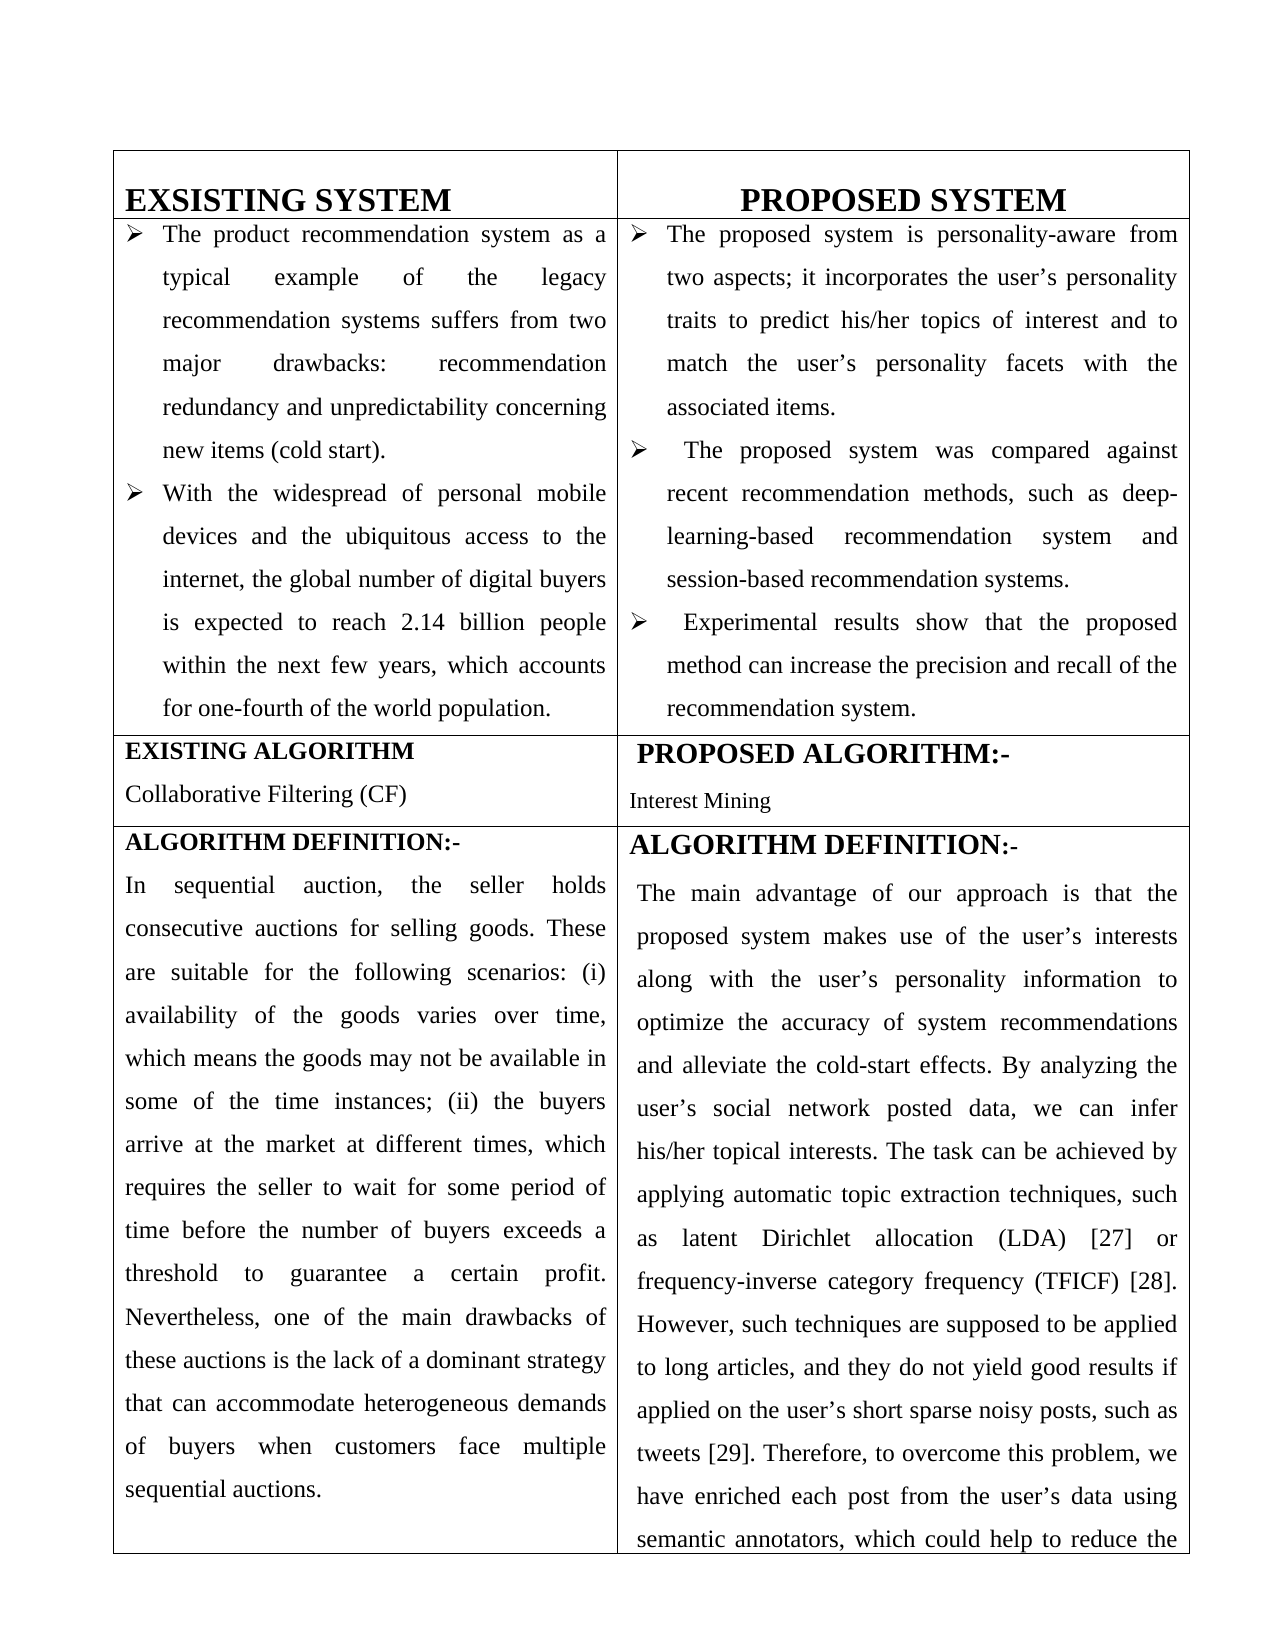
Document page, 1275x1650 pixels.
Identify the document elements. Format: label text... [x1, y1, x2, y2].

table_cell The product recommendation system as a typical example of the legacy recommendation systems suffers from two major drawbacks: recommendation redundancy and unpredictability concerning new items (cold start). With the widespread of personal mobile devices and the ubiquitous access to the internet, the global number of digital buyers is expected to reach 2.14 billion people within the next few years, which accounts for one-fourth of the world population. [114, 219, 617, 735]
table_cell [618, 827, 1189, 1553]
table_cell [114, 827, 617, 1553]
table_cell EXISTING ALGORITHM Collaborative Filtering (CF) [114, 736, 617, 826]
table_cell PROPOSED ALGORITHM:- Interest Mining [618, 736, 1189, 826]
table_header EXSISTING SYSTEM [114, 151, 617, 218]
table_header PROPOSED SYSTEM [618, 151, 1189, 218]
table_cell The proposed system is personality-aware from two aspects; it incorporates the user’s personality traits to predict his/her topics of interest and to match the user’s personality facets with the associated items. The proposed system was compared against recent recommendation methods, such as deep-learning-based recommendation system and session-based recommendation systems. Experimental results show that the proposed method can increase the precision and recall of the recommendation system. [618, 219, 1189, 735]
